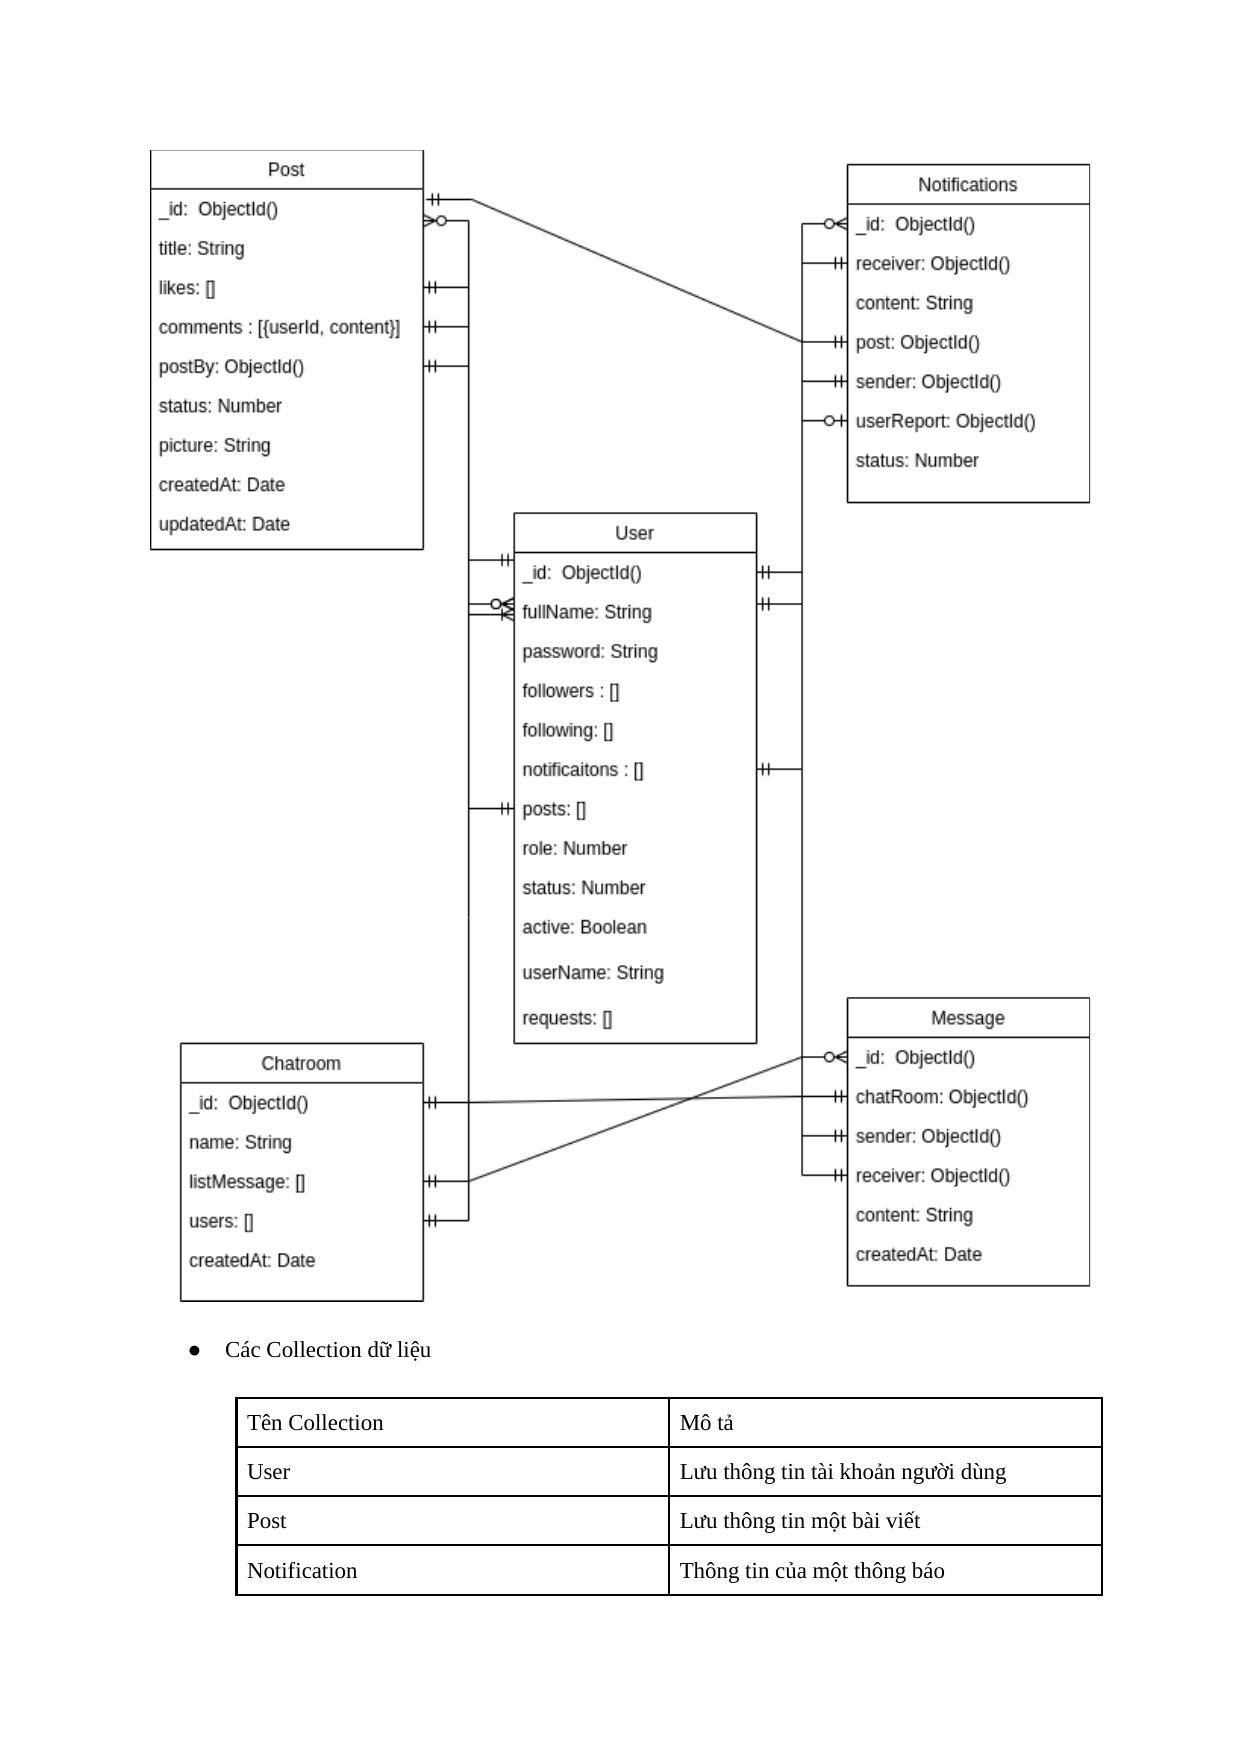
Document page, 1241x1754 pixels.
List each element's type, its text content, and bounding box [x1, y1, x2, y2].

list Các Collection dữ liệu [187, 1336, 1090, 1362]
picture [150, 150, 1091, 1302]
table_header Tên Collection [238, 1399, 668, 1446]
table_cell Notification [238, 1546, 668, 1594]
table_cell Lưu thông tin một bài viết [670, 1497, 1101, 1544]
table_header Mô tả [670, 1399, 1101, 1446]
table_cell Lưu thông tin tài khoản người dùng [670, 1448, 1101, 1495]
table_cell User [238, 1448, 668, 1495]
table_cell Post [238, 1497, 668, 1544]
table_cell Thông tin của một thông báo [670, 1546, 1101, 1594]
